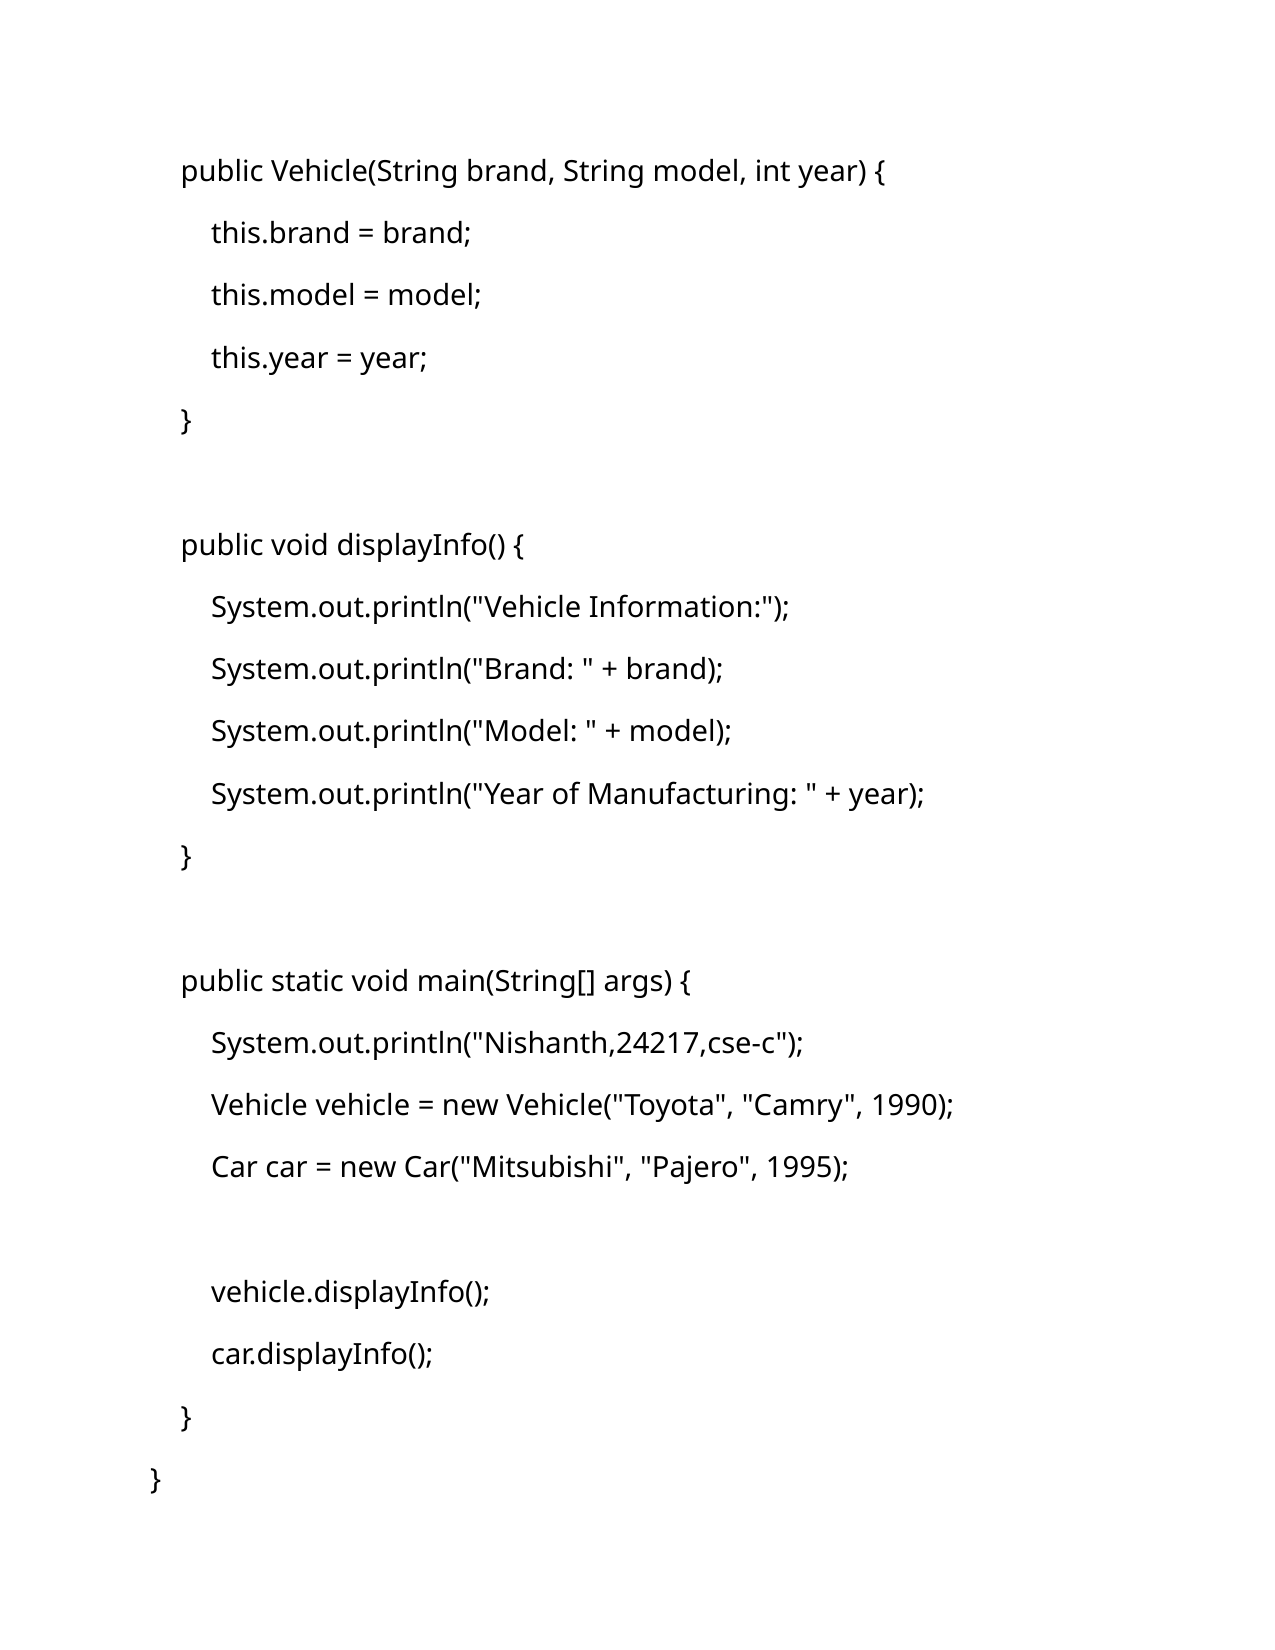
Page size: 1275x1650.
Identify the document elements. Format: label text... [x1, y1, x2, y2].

text System.out.println("Year of Manufacturing: " + year); [150, 773, 1125, 813]
text public Vehicle(String brand, String model, int year) { [150, 150, 1125, 190]
text this.brand = brand; [150, 212, 1125, 252]
text } [150, 1396, 1125, 1436]
text } [150, 1458, 1125, 1498]
text Vehicle vehicle = new Vehicle("Toyota", "Camry", 1990); [150, 1084, 1125, 1124]
text System.out.println("Nishanth,24217,cse-c"); [150, 1022, 1125, 1062]
text System.out.println("Vehicle Information:"); [150, 586, 1125, 626]
text car.displayInfo(); [150, 1333, 1125, 1373]
text this.year = year; [150, 337, 1125, 377]
text } [150, 399, 1125, 439]
text public static void main(String[] args) { [150, 960, 1125, 999]
text this.model = model; [150, 274, 1125, 314]
text public void displayInfo() { [150, 524, 1125, 563]
text System.out.println("Model: " + model); [150, 711, 1125, 750]
text } [150, 835, 1125, 875]
text vehicle.displayInfo(); [150, 1271, 1125, 1311]
text System.out.println("Brand: " + brand); [150, 648, 1125, 688]
text Car car = new Car("Mitsubishi", "Pajero", 1995); [150, 1147, 1125, 1186]
